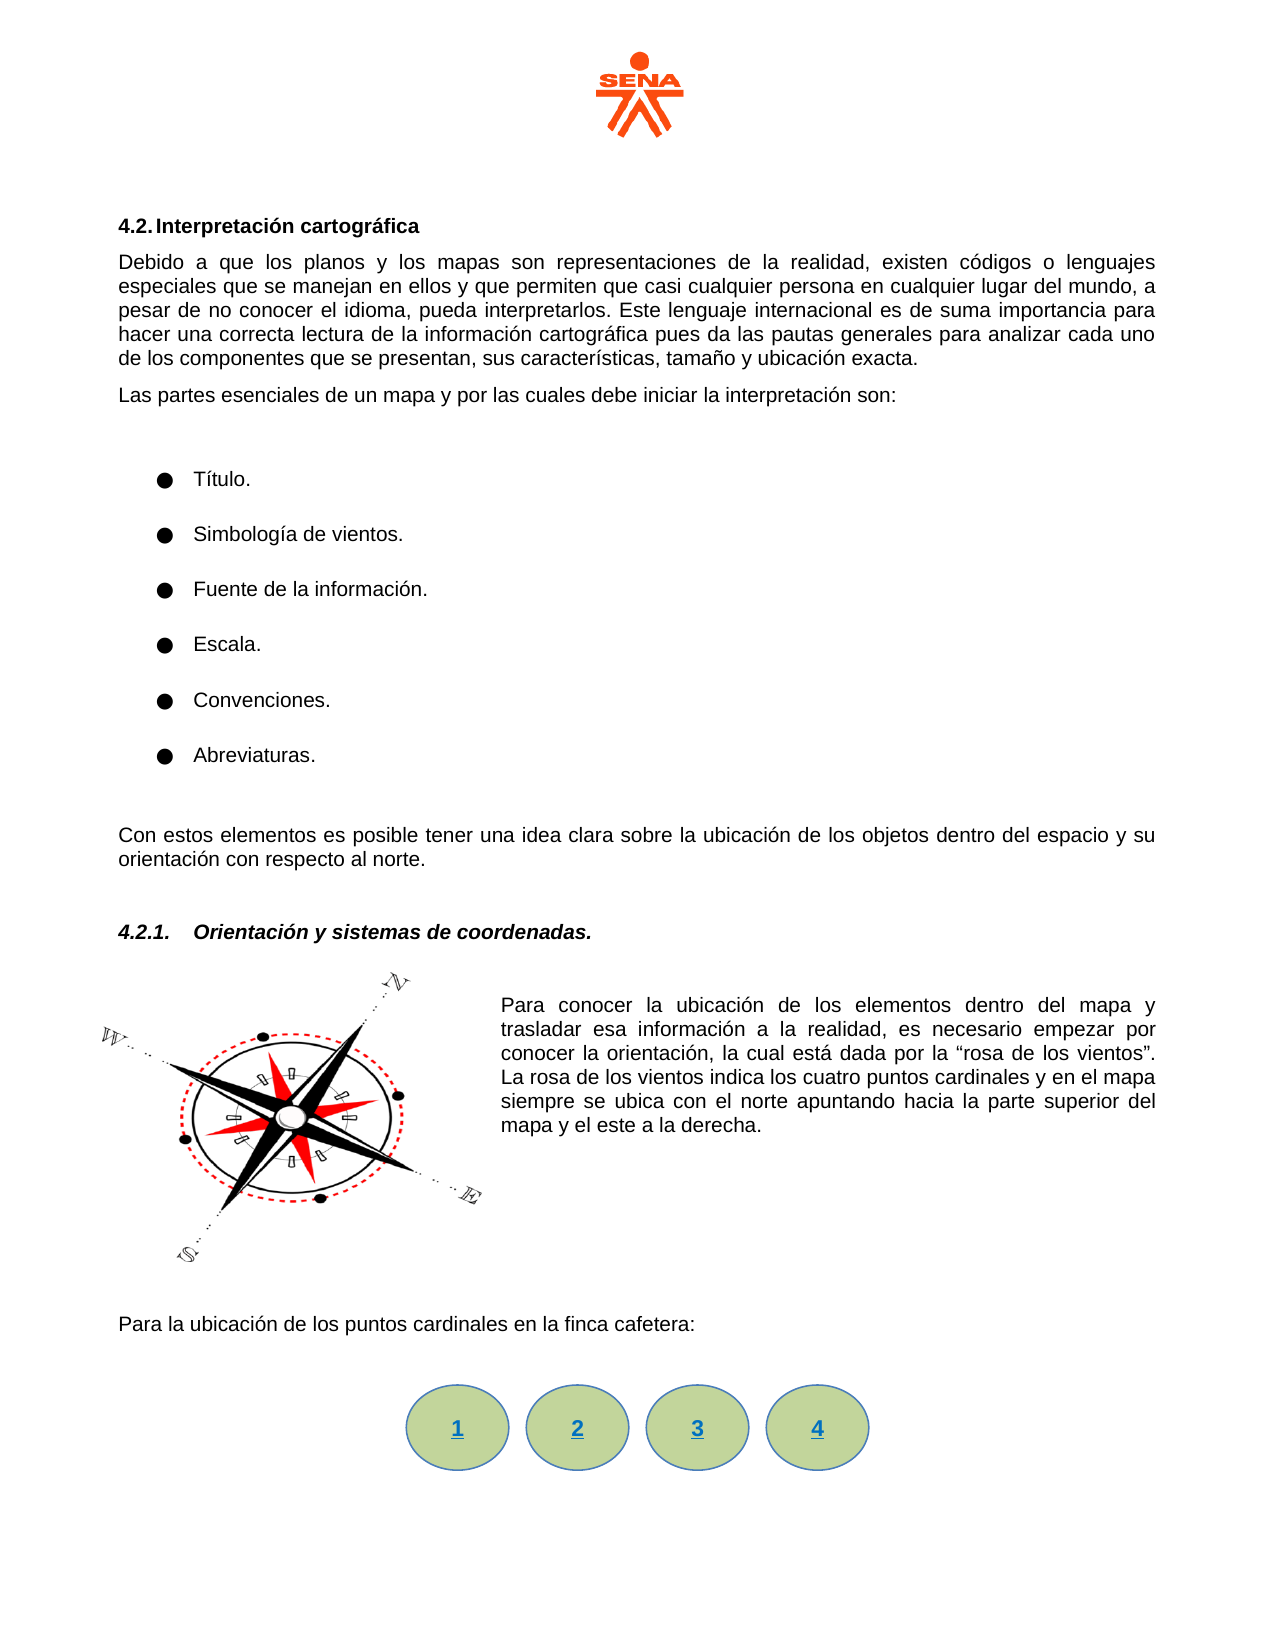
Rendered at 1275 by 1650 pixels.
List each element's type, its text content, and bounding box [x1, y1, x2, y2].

list Simbología de vientos. [156, 511, 1157, 553]
picture [585, 48, 690, 142]
text Debido a que los planos y los mapas son representaciones de la realidad, existen códigos o lenguajes especiales que se manejan en ellos y que permiten que casi cualquier persona en cualquier lugar del mundo, a pesar de no conocer el idioma, pueda interpretarlos. Este lenguaje internacional es de suma importancia para hacer una correcta lectura de la información cartográfica pues da las pautas generales para analizar cada uno de los componentes que se presentan, sus características, tamaño y ubicación exacta. [118, 250, 1157, 370]
subtitle Orientación y sistemas de coordenadas. [118, 920, 1157, 944]
text Las partes esenciales de un mapa y por las cuales debe iniciar la interpretación son: [118, 382, 1157, 406]
list Escala. [156, 621, 1157, 664]
text Para la ubicación de los puntos cardinales en la finca cafetera: [118, 1312, 1157, 1336]
subtitle Interpretación cartográfica [118, 214, 1157, 238]
list Abreviaturas. [156, 731, 1157, 774]
text Para conocer la ubicación de los elementos dentro del mapa y trasladar esa información a la realidad, es necesario empezar por conocer la orientación, la cual está dada por la “rosa de los vientos”. La rosa de los vientos indica los cuatro puntos cardinales y en el mapa siempre se ubica con el norte apuntando hacia la parte superior del mapa y el este a la derecha. [482, 993, 1157, 1137]
text Con estos elementos es posible tener una idea clara sobre la ubicación de los objetos dentro del espacio y su orientación con respecto al norte. [118, 823, 1157, 871]
list Título. [156, 455, 1157, 498]
list Fuente de la información. [156, 566, 1157, 608]
picture [102, 972, 482, 1262]
list Convenciones. [156, 676, 1157, 719]
